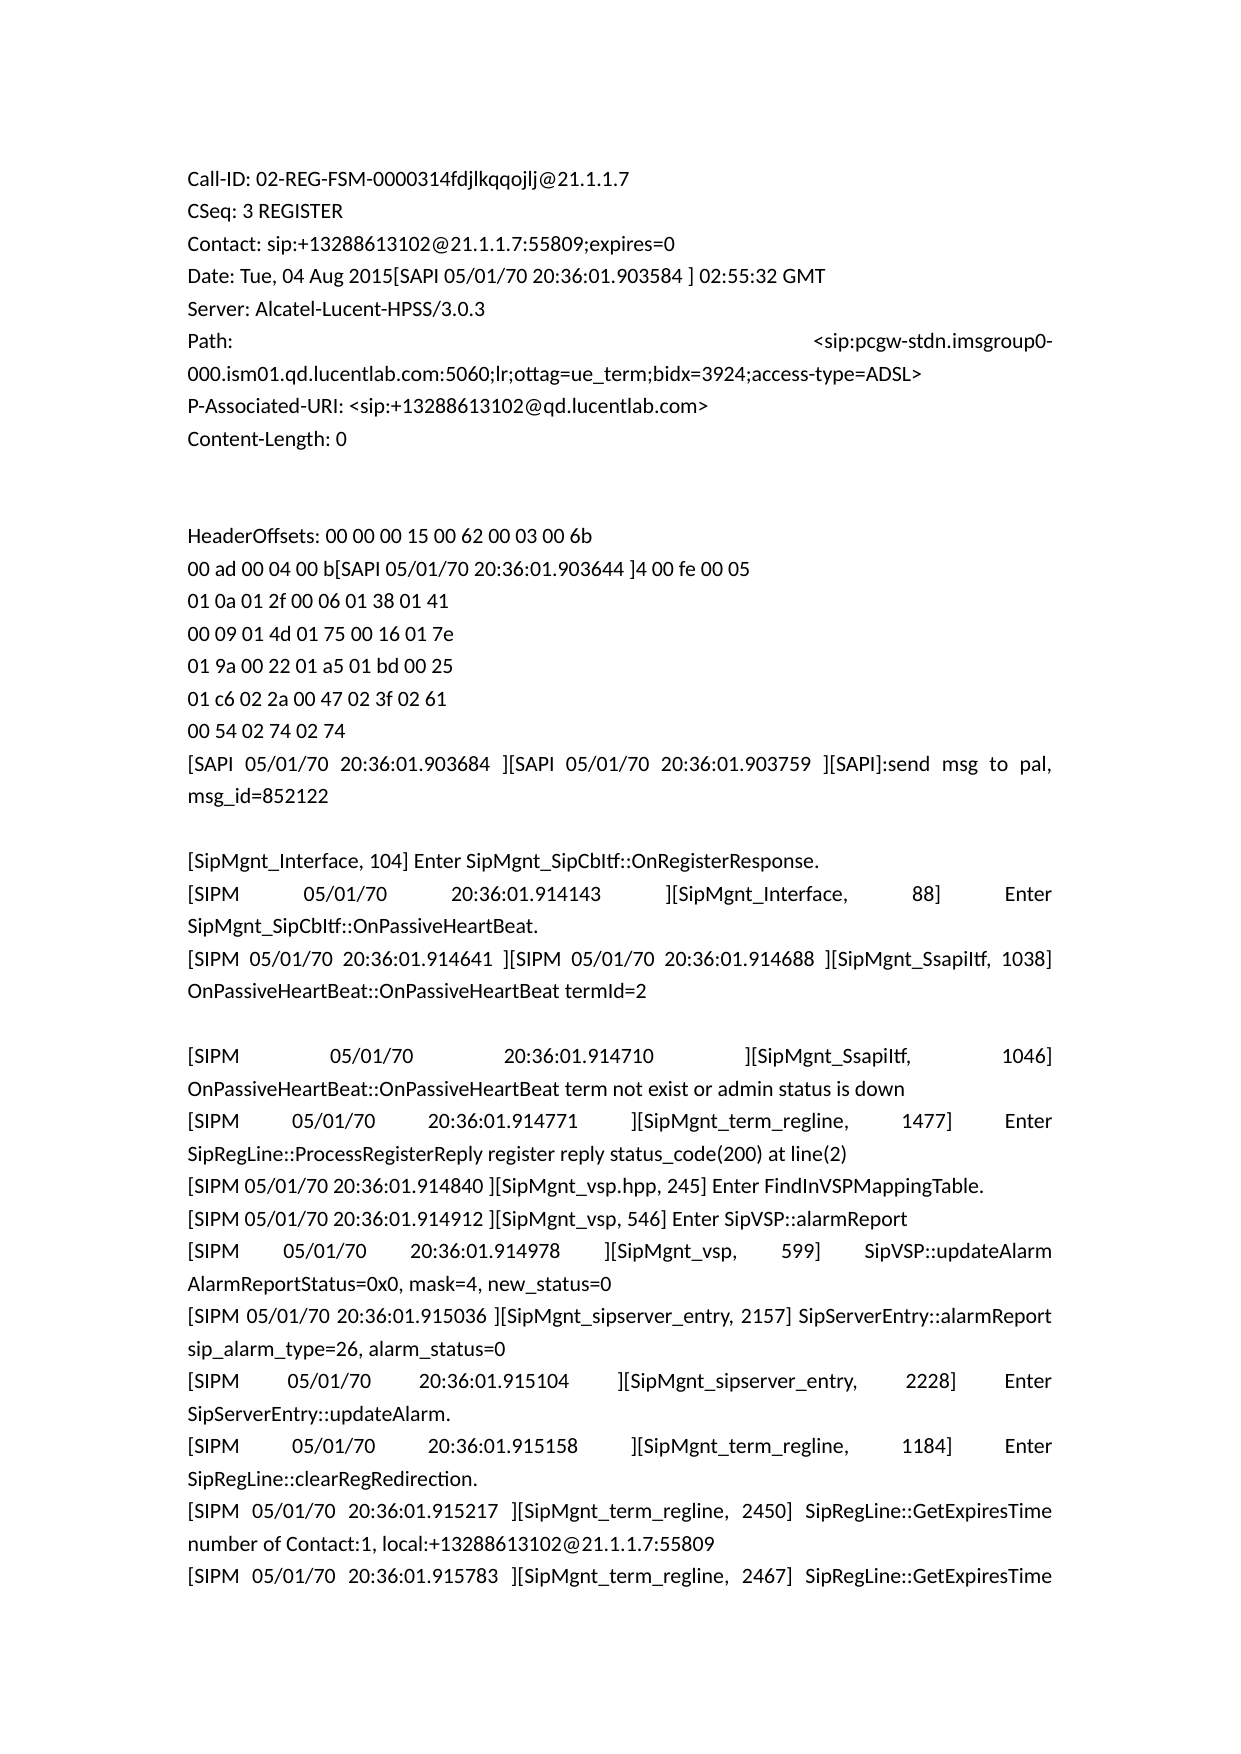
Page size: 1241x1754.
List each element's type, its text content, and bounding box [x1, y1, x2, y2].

text Content-Length: 0 [187, 422, 1053, 454]
text [SIPM 05/01/70 20:36:01.914710 ][SipMgnt_SsapiItf, 1046] OnPassiveHeartBeat::OnPassiveHeartBeat term not exist or admin status is down [187, 1039, 1053, 1104]
text [SIPM 05/01/70 20:36:01.914143 ][SipMgnt_Interface, 88] Enter SipMgnt_SipCbItf::OnPassiveHeartBeat. [187, 877, 1053, 942]
text Call-ID: 02-REG-FSM-0000314fdjlkqqojlj@21.1.1.7 [187, 162, 1053, 194]
text Path: <sip:pcgw-stdn.imsgroup0-000.ism01.qd.lucentlab.com:5060;lr;ottag=ue_term;bidx=3924;access-type=ADSL> [187, 324, 1053, 389]
text [SIPM 05/01/70 20:36:01.915217 ][SipMgnt_term_regline, 2450] SipRegLine::GetExpiresTime number of Contact:1, local:+13288613102@21.1.1.7:55809 [187, 1494, 1053, 1559]
text 00 09 01 4d 01 75 00 16 01 7e [187, 617, 1053, 649]
text [SIPM 05/01/70 20:36:01.915104 ][SipMgnt_sipserver_entry, 2228] Enter SipServerEntry::updateAlarm. [187, 1364, 1053, 1429]
text Server: Alcatel-Lucent-HPSS/3.0.3 [187, 292, 1053, 324]
text 00 54 02 74 02 74 [187, 714, 1053, 747]
text [SIPM 05/01/70 20:36:01.914912 ][SipMgnt_vsp, 546] Enter SipVSP::alarmReport [187, 1202, 1053, 1234]
text 01 0a 01 2f 00 06 01 38 01 41 [187, 584, 1053, 617]
text [SIPM 05/01/70 20:36:01.914641 ][SIPM 05/01/70 20:36:01.914688 ][SipMgnt_SsapiItf, 1038] OnPassiveHeartBeat::OnPassiveHeartBeat termId=2 [187, 942, 1053, 1007]
text [SipMgnt_Interface, 104] Enter SipMgnt_SipCbItf::OnRegisterResponse. [187, 844, 1053, 877]
text 01 9a 00 22 01 a5 01 bd 00 25 [187, 649, 1053, 682]
text CSeq: 3 REGISTER [187, 194, 1053, 227]
text Contact: sip:+13288613102@21.1.1.7:55809;expires=0 [187, 227, 1053, 259]
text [187, 1559, 1053, 1592]
text [SIPM 05/01/70 20:36:01.915036 ][SipMgnt_sipserver_entry, 2157] SipServerEntry::alarmReport sip_alarm_type=26, alarm_status=0 [187, 1299, 1053, 1364]
text 00 ad 00 04 00 b[SAPI 05/01/70 20:36:01.903644 ]4 00 fe 00 05 [187, 552, 1053, 584]
text HeaderOffsets: 00 00 00 15 00 62 00 03 00 6b [187, 519, 1053, 552]
text [SIPM 05/01/70 20:36:01.915158 ][SipMgnt_term_regline, 1184] Enter SipRegLine::clearRegRedirection. [187, 1429, 1053, 1494]
text Date: Tue, 04 Aug 2015[SAPI 05/01/70 20:36:01.903584 ] 02:55:32 GMT [187, 259, 1053, 292]
text [SAPI 05/01/70 20:36:01.903684 ][SAPI 05/01/70 20:36:01.903759 ][SAPI]:send msg to pal, msg_id=852122 [187, 747, 1053, 812]
text P-Associated-URI: <sip:+13288613102@qd.lucentlab.com> [187, 389, 1053, 422]
text [SIPM 05/01/70 20:36:01.914771 ][SipMgnt_term_regline, 1477] Enter SipRegLine::ProcessRegisterReply register reply status_code(200) at line(2) [187, 1104, 1053, 1169]
text [SIPM 05/01/70 20:36:01.914840 ][SipMgnt_vsp.hpp, 245] Enter FindInVSPMappingTable. [187, 1169, 1053, 1202]
text [SIPM 05/01/70 20:36:01.914978 ][SipMgnt_vsp, 599] SipVSP::updateAlarm AlarmReportStatus=0x0, mask=4, new_status=0 [187, 1234, 1053, 1299]
text 01 c6 02 2a 00 47 02 3f 02 61 [187, 682, 1053, 714]
